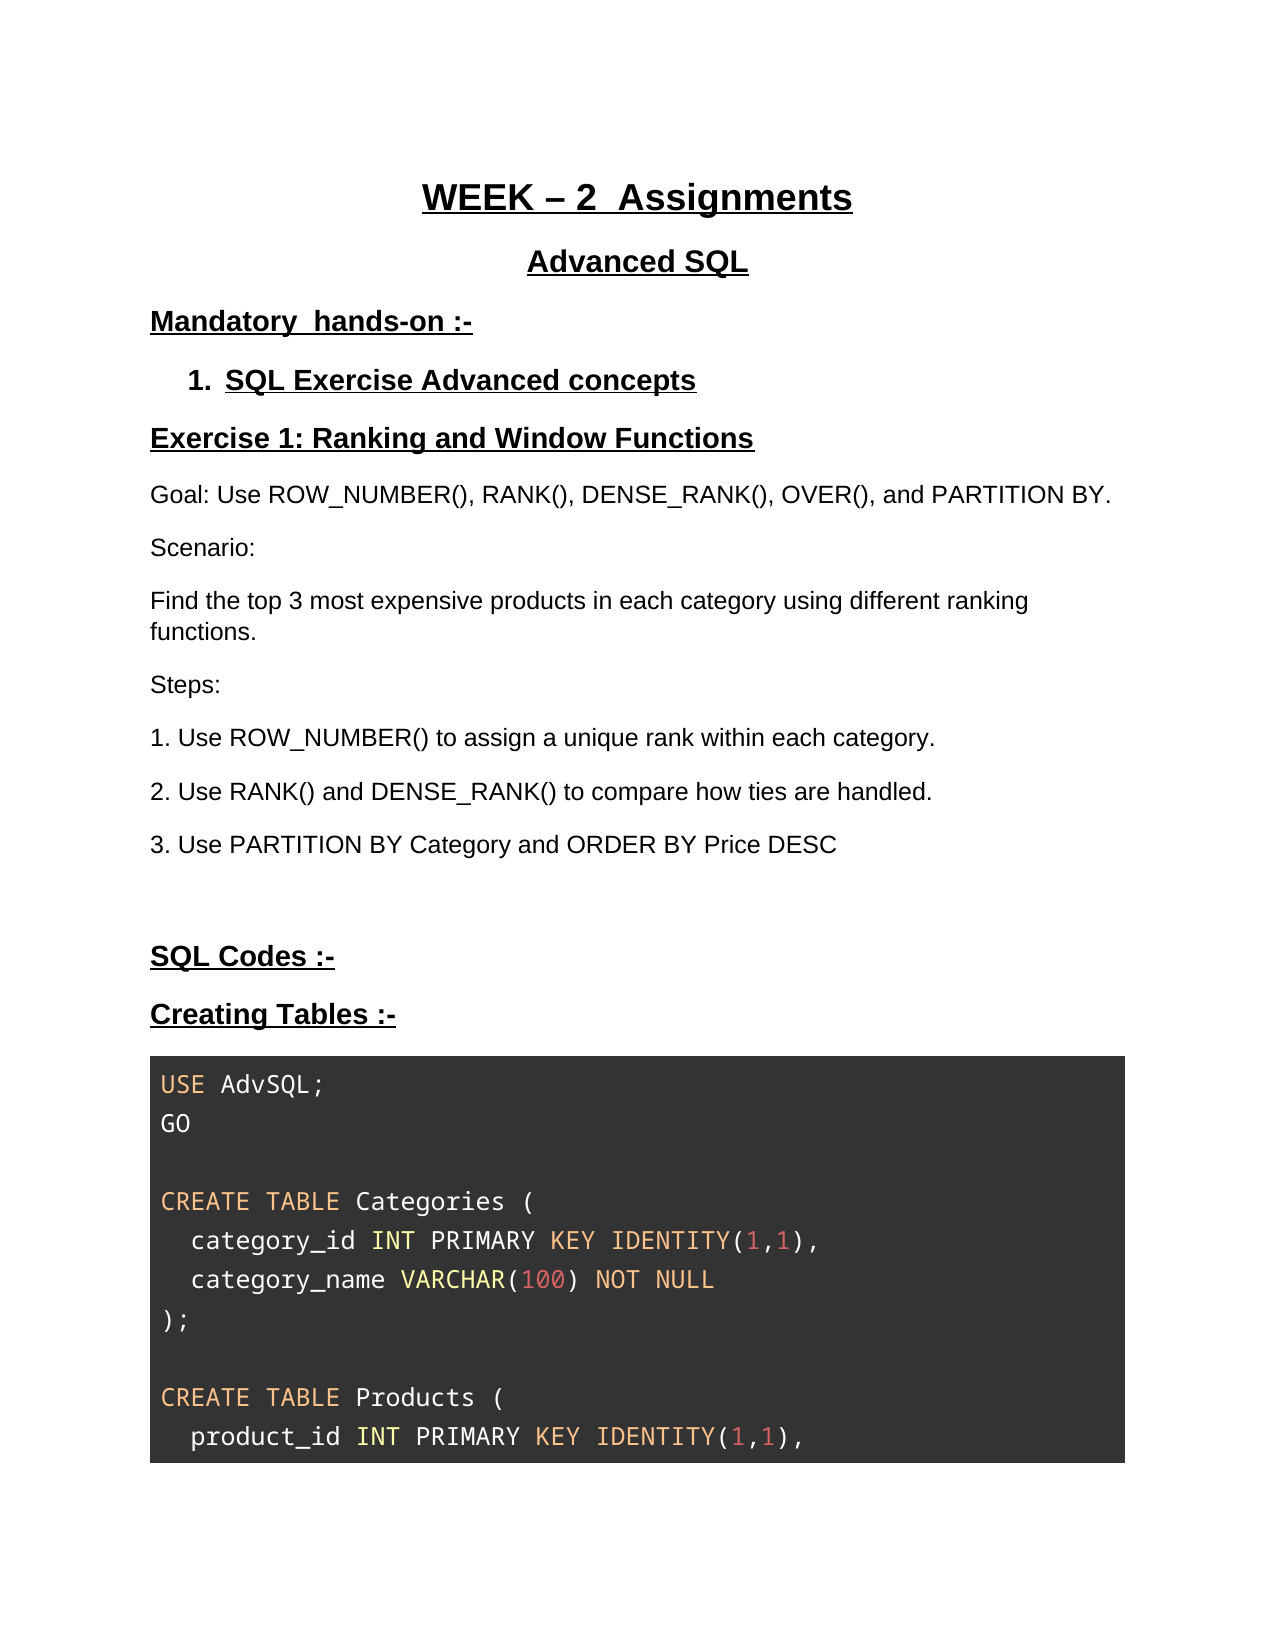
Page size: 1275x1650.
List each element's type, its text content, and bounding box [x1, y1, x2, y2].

text Exercise 1: Ranking and Window Functions [150, 421, 1125, 455]
text Find the top 3 most expensive products in each category using different ranking functions. [150, 586, 1125, 645]
text Advanced SQL [150, 243, 1125, 279]
text 1. Use ROW_NUMBER() to assign a unique rank within each category. [150, 723, 1125, 752]
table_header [150, 1056, 1125, 1463]
text Steps: [150, 670, 1125, 699]
text 2. Use RANK() and DENSE_RANK() to compare how ties are handled. [150, 777, 1125, 805]
text Scenario: [150, 533, 1125, 562]
text 3. Use PARTITION BY Category and ORDER BY Price DESC [150, 830, 1125, 859]
text Creating Tables :- [150, 997, 1125, 1031]
list SQL Exercise Advanced concepts [187, 363, 1125, 396]
text SQL Codes :- [150, 939, 1125, 972]
text WEEK – 2 Assignments [150, 175, 1125, 218]
text Goal: Use ROW_NUMBER(), RANK(), DENSE_RANK(), OVER(), and PARTITION BY. [150, 479, 1125, 508]
text Mandatory hands-on :- [150, 304, 1125, 338]
